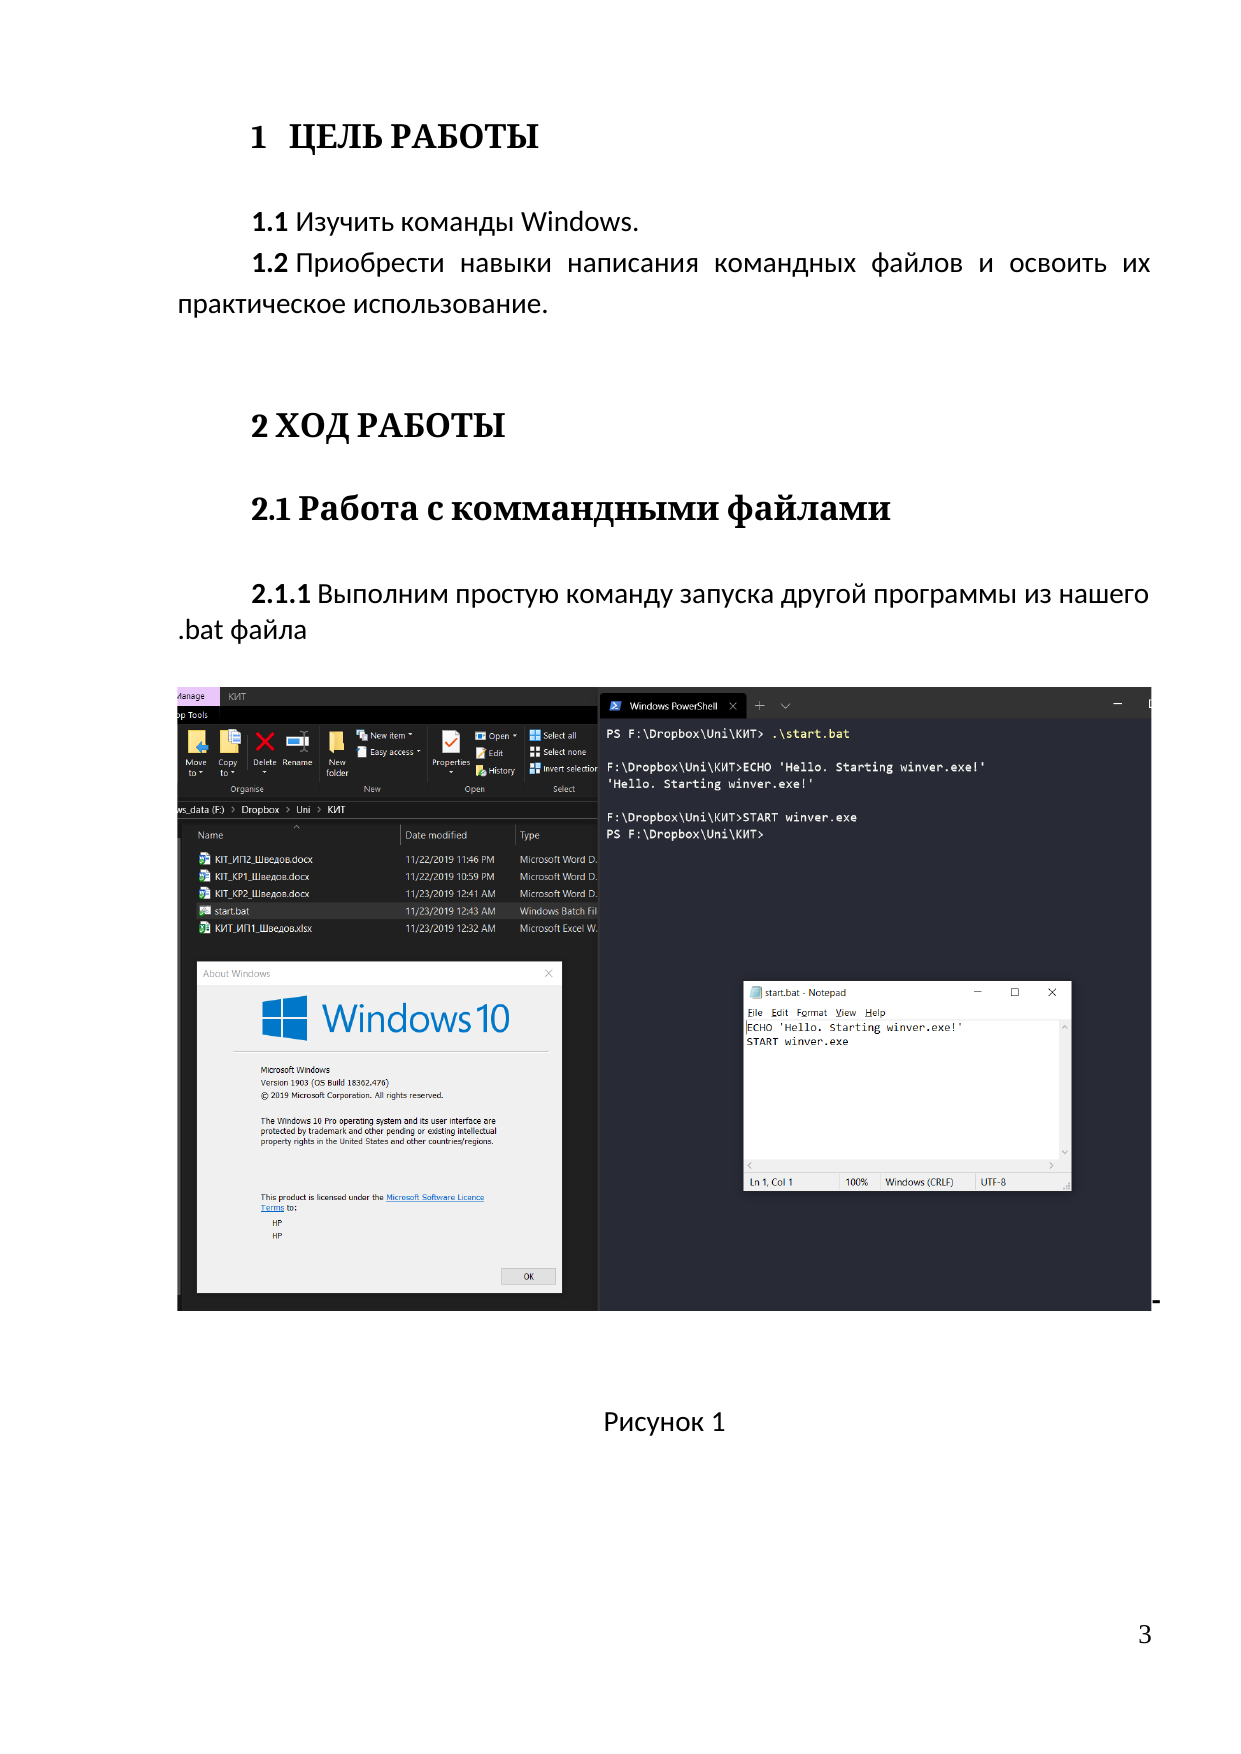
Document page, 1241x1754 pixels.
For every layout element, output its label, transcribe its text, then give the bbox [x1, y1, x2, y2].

list ЦЕЛЬ РАБОТЫ [251, 118, 1152, 156]
text Рисунок 1 [177, 1403, 1152, 1439]
list Приобрести навыки написания командных файлов и освоить их практическое использование. [177, 244, 1152, 321]
text 2.1 Работа с коммандными файлами [177, 490, 1152, 529]
text 2.1.1 Выполним простую команду запуска другой программы из нашего .bat файла [177, 575, 1152, 647]
picture [177, 687, 1152, 1311]
list Изучить команды Windows. [177, 203, 1152, 239]
text 2 ХОД РАБОТЫ [251, 408, 1152, 446]
